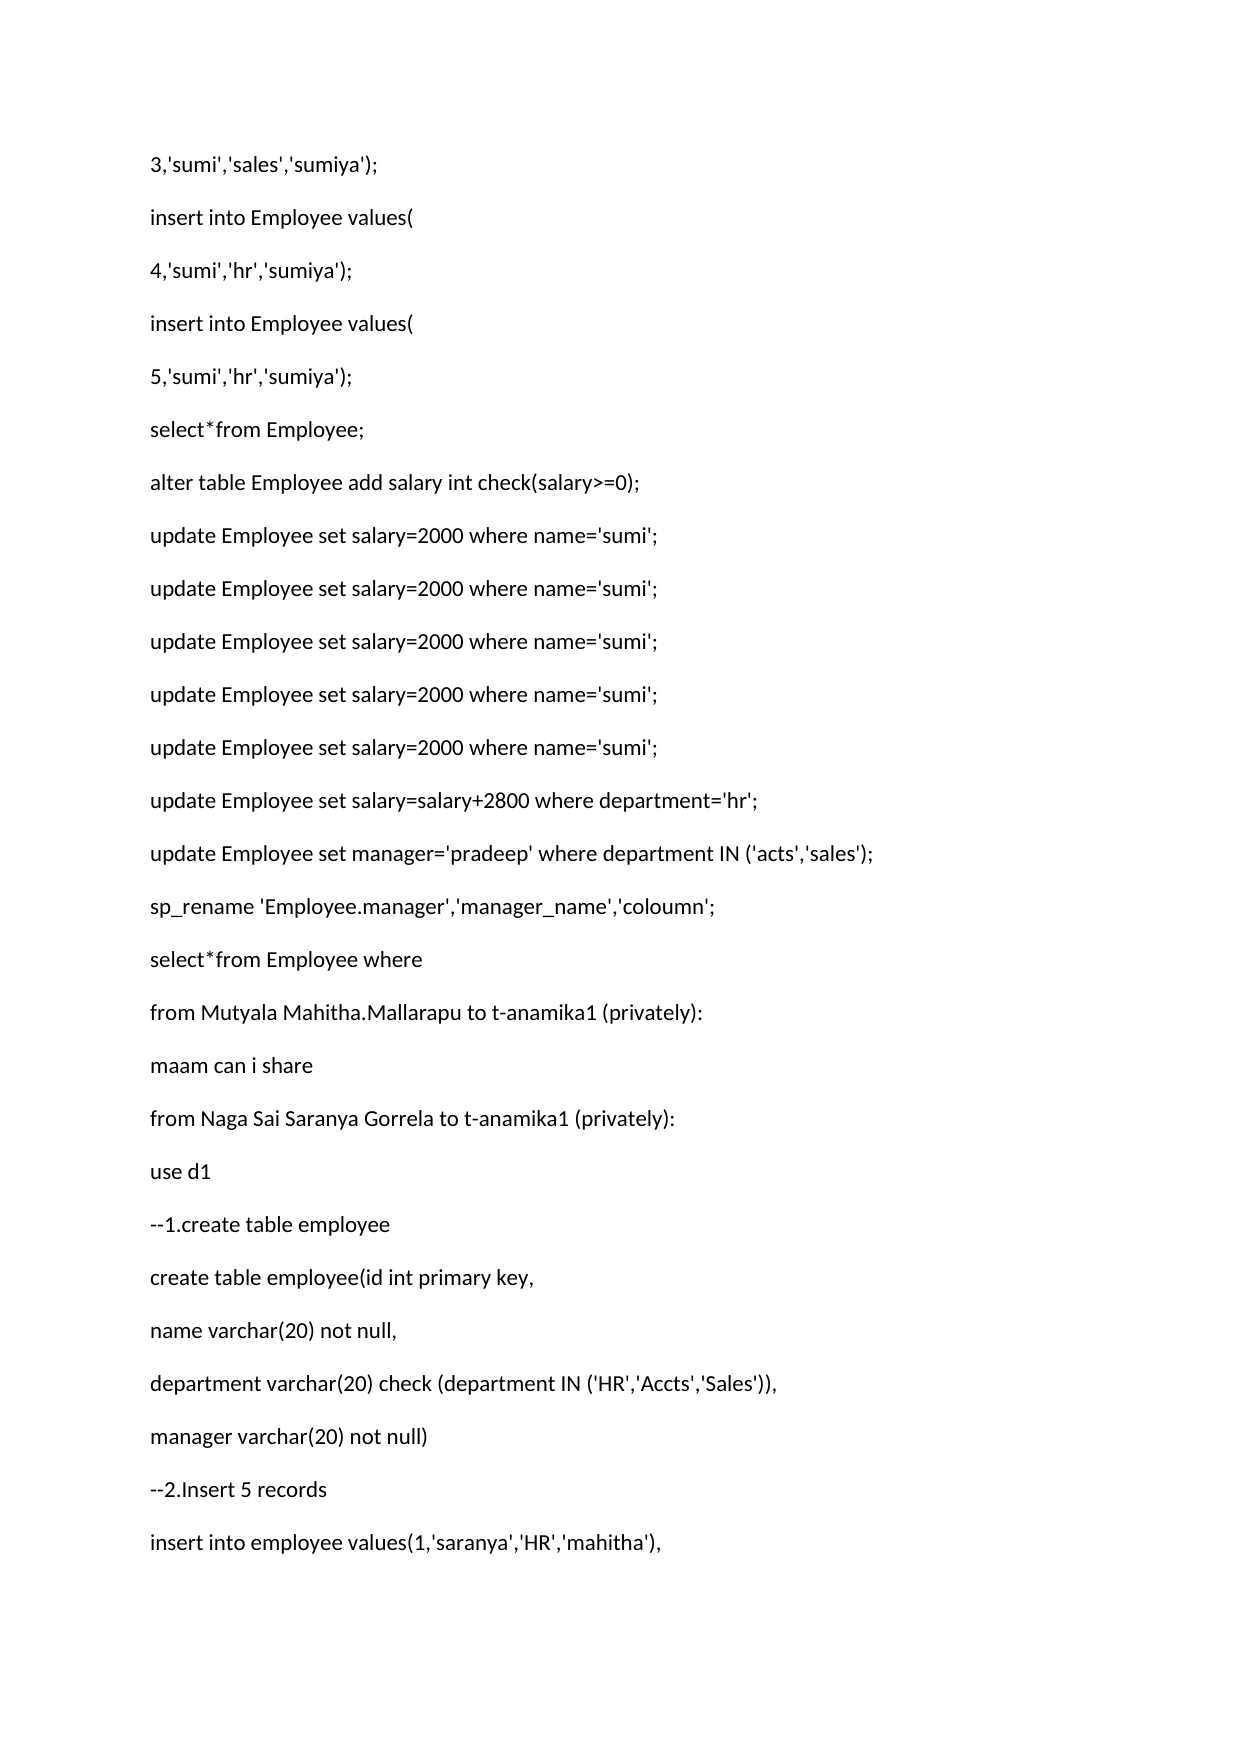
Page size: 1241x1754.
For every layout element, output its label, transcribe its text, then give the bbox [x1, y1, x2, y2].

text create table employee(id int primary key, [150, 1263, 1090, 1291]
text from Naga Sai Saranya Gorrela to t-anamika1 (privately): [150, 1104, 1090, 1132]
text update Employee set salary=2000 where name='sumi'; [150, 574, 1090, 602]
text insert into Employee values( [150, 203, 1090, 231]
text 5,'sumi','hr','sumiya'); [150, 362, 1090, 390]
text update Employee set salary=salary+2800 where department='hr'; [150, 786, 1090, 814]
text alter table Employee add salary int check(salary>=0); [150, 468, 1090, 496]
text --1.create table employee [150, 1210, 1090, 1238]
text update Employee set salary=2000 where name='sumi'; [150, 627, 1090, 655]
text department varchar(20) check (department IN ('HR','Accts','Sales')), [150, 1369, 1090, 1397]
text manager varchar(20) not null) [150, 1422, 1090, 1451]
text maam can i share [150, 1051, 1090, 1079]
text update Employee set salary=2000 where name='sumi'; [150, 521, 1090, 549]
text update Employee set salary=2000 where name='sumi'; [150, 680, 1090, 708]
text name varchar(20) not null, [150, 1316, 1090, 1344]
text --2.Insert 5 records [150, 1476, 1090, 1503]
text 4,'sumi','hr','sumiya'); [150, 256, 1090, 284]
text sp_rename 'Employee.manager','manager_name','coloumn'; [150, 892, 1090, 920]
text update Employee set manager='pradeep' where department IN ('acts','sales'); [150, 839, 1090, 867]
text use d1 [150, 1157, 1090, 1185]
text 3,'sumi','sales','sumiya'); [150, 150, 1090, 178]
text update Employee set salary=2000 where name='sumi'; [150, 733, 1090, 761]
text select*from Employee; [150, 415, 1090, 443]
text insert into employee values(1,'saranya','HR','mahitha'), [150, 1528, 1090, 1557]
text select*from Employee where [150, 945, 1090, 973]
text insert into Employee values( [150, 309, 1090, 337]
text from Mutyala Mahitha.Mallarapu to t-anamika1 (privately): [150, 998, 1090, 1026]
